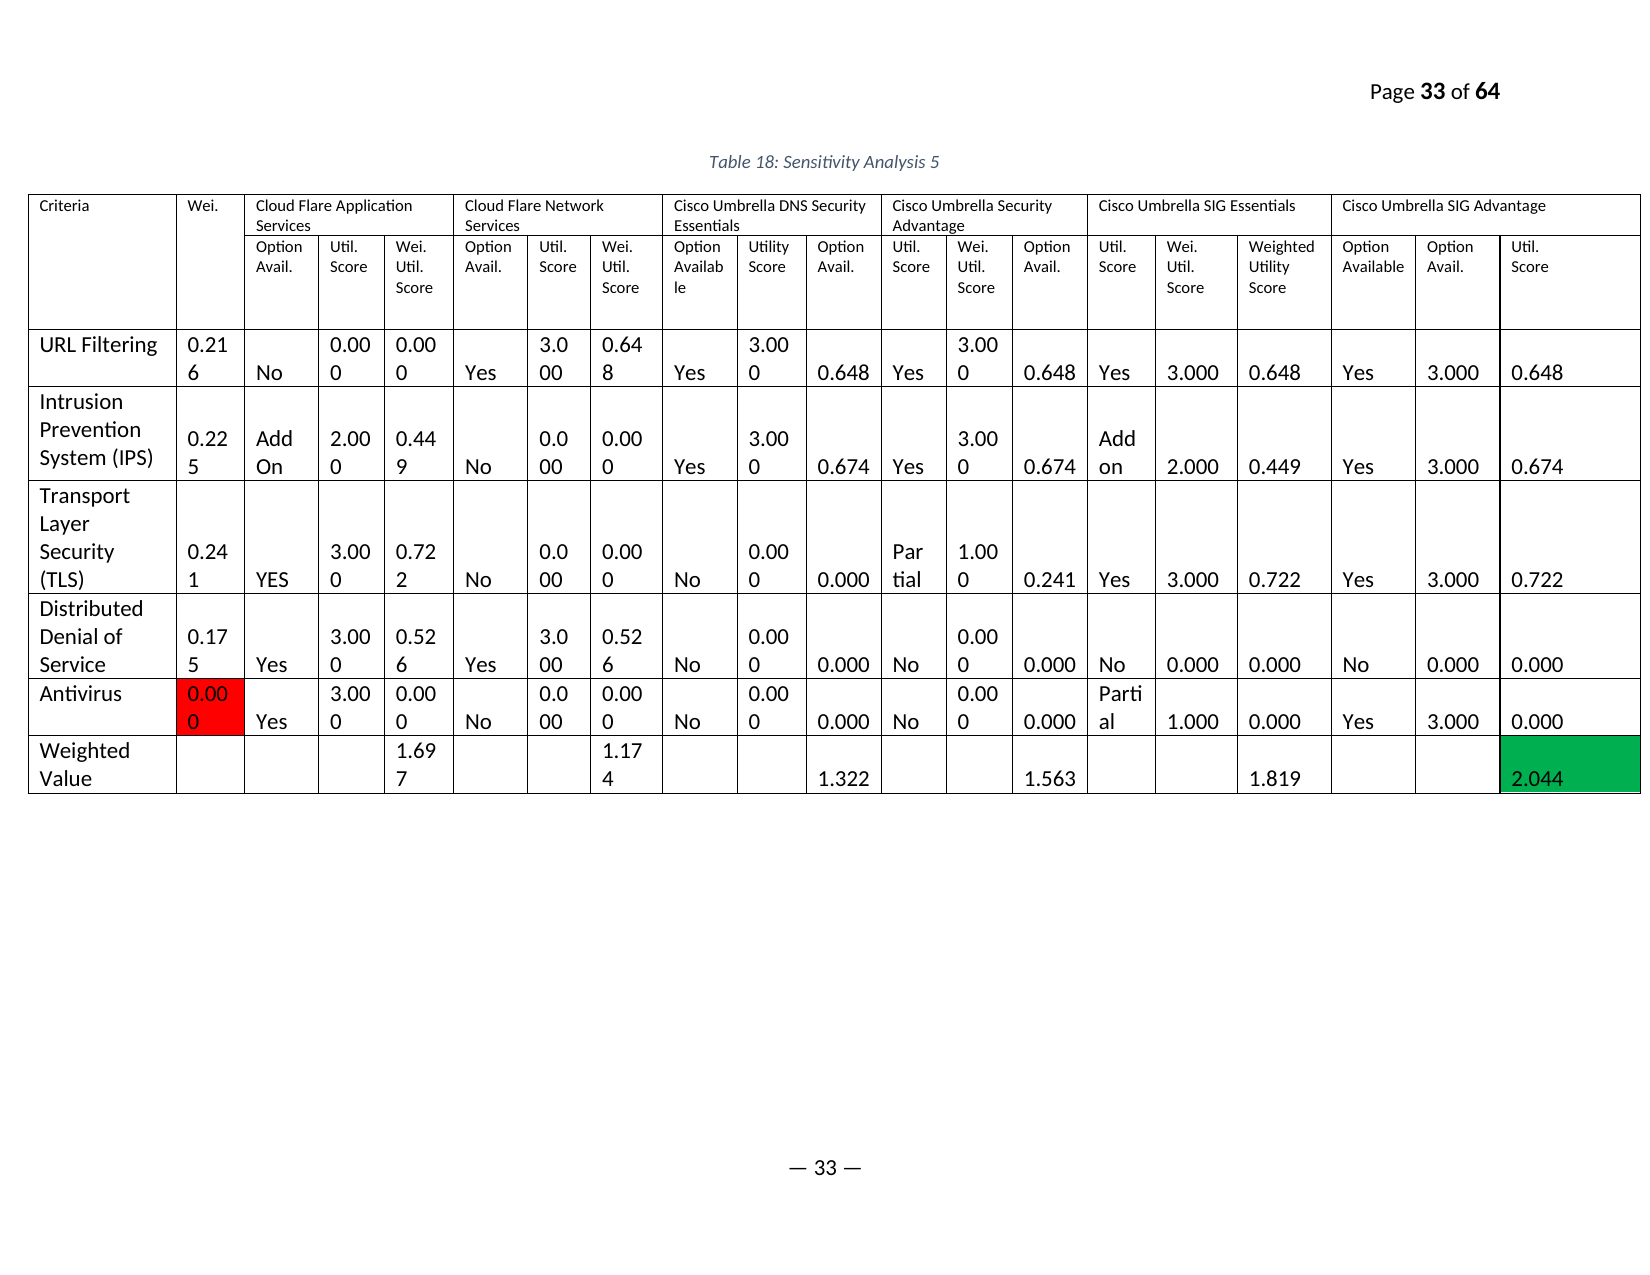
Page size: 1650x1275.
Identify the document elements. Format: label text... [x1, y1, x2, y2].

table_cell No [454, 679, 527, 735]
table_cell 0.000 [177, 679, 244, 735]
table_cell 0.000 [1238, 679, 1331, 735]
table_cell URL Filtering [29, 330, 176, 386]
table_cell Yes [454, 594, 527, 678]
table_cell No [663, 481, 737, 593]
table_cell 0.000 [528, 387, 590, 480]
table_cell 0.175 [177, 594, 244, 678]
table_cell 0.000 [1013, 594, 1087, 678]
table_cell YES [245, 481, 318, 593]
table_header Criteria [29, 195, 176, 329]
table_cell Option Avail. [245, 236, 318, 329]
table_cell 0.000 [1013, 679, 1087, 735]
table_cell Option Avail. [454, 236, 527, 329]
table_cell Yes [882, 387, 946, 480]
table_cell Util. Score [528, 236, 590, 329]
table_cell [528, 736, 590, 792]
table_cell Wei. Util. Score [385, 236, 453, 329]
table_cell [319, 736, 384, 792]
table_cell Util. Score [319, 236, 384, 329]
table_cell 2.000 [319, 387, 384, 480]
table_cell Wei. Util. Score [1156, 236, 1237, 329]
table_cell 3.000 [947, 387, 1012, 480]
table_cell 0.648 [807, 330, 881, 386]
table_cell 0.722 [385, 481, 453, 593]
table_cell Add on [1088, 387, 1155, 480]
table_cell 0.000 [738, 679, 806, 735]
table_cell 0.526 [385, 594, 453, 678]
table_cell Distributed Denial of Service [29, 594, 176, 678]
table_cell 1.000 [1156, 679, 1237, 735]
table_cell 0.722 [1238, 481, 1331, 593]
table_cell 0.674 [1501, 387, 1640, 480]
table_cell No [663, 679, 737, 735]
table_cell 0.000 [528, 679, 590, 735]
table_cell 0.648 [1013, 330, 1087, 386]
table_header Cloud Flare Application Services [245, 195, 453, 235]
table_cell 0.000 [1501, 594, 1640, 678]
table_cell 0.674 [1013, 387, 1087, 480]
table_cell 0.526 [591, 594, 662, 678]
table_cell 0.000 [807, 594, 881, 678]
table_cell [1332, 736, 1415, 792]
table_cell 0.000 [591, 387, 662, 480]
table_cell Yes [454, 330, 527, 386]
table_cell 1.819 [1238, 736, 1331, 792]
table_cell [454, 736, 527, 792]
table_header Cisco Umbrella Security Advantage [882, 195, 1087, 235]
table_cell Yes [245, 679, 318, 735]
table_cell [1416, 736, 1499, 792]
table_cell Yes [1332, 330, 1415, 386]
table_cell 0.241 [1013, 481, 1087, 593]
table_cell No [882, 679, 946, 735]
table_cell Util. Score [882, 236, 946, 329]
table_cell Yes [1332, 481, 1415, 593]
table_cell 0.648 [591, 330, 662, 386]
table_cell No [245, 330, 318, 386]
table_cell 3.000 [1416, 387, 1499, 480]
table_cell 1.322 [807, 736, 881, 792]
table_cell No [882, 594, 946, 678]
table_cell 0.000 [947, 594, 1012, 678]
table_cell Partial [882, 481, 946, 593]
table_cell 3.000 [1416, 481, 1499, 593]
table_cell 0.000 [1156, 594, 1237, 678]
table_cell 3.000 [947, 330, 1012, 386]
table_cell Option Available [663, 236, 737, 329]
table_cell No [454, 387, 527, 480]
table_header Wei. [177, 195, 244, 329]
table_cell 3.000 [319, 679, 384, 735]
table_cell Wei. Util. Score [591, 236, 662, 329]
table_cell [177, 736, 244, 792]
table_cell 0.648 [1501, 330, 1640, 386]
table_cell 2.044 [1501, 736, 1640, 792]
table_header Cisco Umbrella SIG Advantage [1332, 195, 1640, 235]
table_cell 0.000 [947, 679, 1012, 735]
table_cell 3.000 [1416, 330, 1499, 386]
table_cell Util. Score [1088, 236, 1155, 329]
table_cell Yes [663, 387, 737, 480]
table_cell 0.000 [807, 679, 881, 735]
table_cell Util. Score [1501, 236, 1640, 329]
table_cell No [663, 594, 737, 678]
table_header Cloud Flare Network Services [454, 195, 662, 235]
table_cell Yes [1088, 330, 1155, 386]
table_cell 0.000 [1238, 594, 1331, 678]
table_cell Option Available [1332, 236, 1415, 329]
table_cell No [1088, 594, 1155, 678]
table_cell Add On [245, 387, 318, 480]
table_cell [245, 736, 318, 792]
table_cell [663, 736, 737, 792]
table_cell Weighted Utility Score [1238, 236, 1331, 329]
table_cell 0.000 [1501, 679, 1640, 735]
table_cell [738, 736, 806, 792]
table_cell Yes [245, 594, 318, 678]
table_cell Option Avail. [807, 236, 881, 329]
table_cell 0.000 [1416, 594, 1499, 678]
table_cell Weighted Value [29, 736, 176, 792]
table_header Cisco Umbrella DNS Security Essentials [663, 195, 881, 235]
table_cell 1.563 [1013, 736, 1087, 792]
table_cell Intrusion Prevention System (IPS) [29, 387, 176, 480]
table_cell 0.674 [807, 387, 881, 480]
table_cell 3.000 [738, 387, 806, 480]
table_cell 3.000 [1156, 330, 1237, 386]
table_cell Option Avail. [1013, 236, 1087, 329]
table_cell Yes [663, 330, 737, 386]
table_cell 1.697 [385, 736, 453, 792]
table_header Cisco Umbrella SIG Essentials [1088, 195, 1331, 235]
table_cell 0.216 [177, 330, 244, 386]
table_cell [1088, 736, 1155, 792]
table_cell [947, 736, 1012, 792]
table_cell Yes [882, 330, 946, 386]
table_cell 0.000 [528, 481, 590, 593]
table_cell 0.000 [807, 481, 881, 593]
table_cell Option Avail. [1416, 236, 1499, 329]
table_cell 0.000 [319, 330, 384, 386]
table_cell 3.000 [319, 594, 384, 678]
table_cell 0.000 [385, 330, 453, 386]
table_cell 0.241 [177, 481, 244, 593]
table_cell 0.648 [1238, 330, 1331, 386]
table_cell 0.722 [1501, 481, 1640, 593]
table_cell Wei. Util. Score [947, 236, 1012, 329]
table_cell 0.000 [591, 679, 662, 735]
table_cell 1.174 [591, 736, 662, 792]
table_cell No [1332, 594, 1415, 678]
table_cell 0.449 [385, 387, 453, 480]
table_cell No [454, 481, 527, 593]
table_cell Antivirus [29, 679, 176, 735]
table_cell Yes [1332, 679, 1415, 735]
table_cell 3.000 [1416, 679, 1499, 735]
table_cell 1.000 [947, 481, 1012, 593]
table_cell 0.000 [738, 594, 806, 678]
table_cell 0.225 [177, 387, 244, 480]
table_cell Partial [1088, 679, 1155, 735]
table_cell Yes [1088, 481, 1155, 593]
table_cell 3.000 [319, 481, 384, 593]
table_cell Utility Score [738, 236, 806, 329]
table_cell [882, 736, 946, 792]
table_cell 3.000 [1156, 481, 1237, 593]
table_cell 0.000 [591, 481, 662, 593]
table_cell 2.000 [1156, 387, 1237, 480]
table_cell 3.000 [738, 330, 806, 386]
table_cell [1156, 736, 1237, 792]
table_cell 3.000 [528, 594, 590, 678]
table_cell 0.000 [385, 679, 453, 735]
table_cell 0.449 [1238, 387, 1331, 480]
table_cell 0.000 [738, 481, 806, 593]
table_cell 3.000 [528, 330, 590, 386]
table_cell Yes [1332, 387, 1415, 480]
table_cell Transport Layer Security (TLS) [29, 481, 176, 593]
